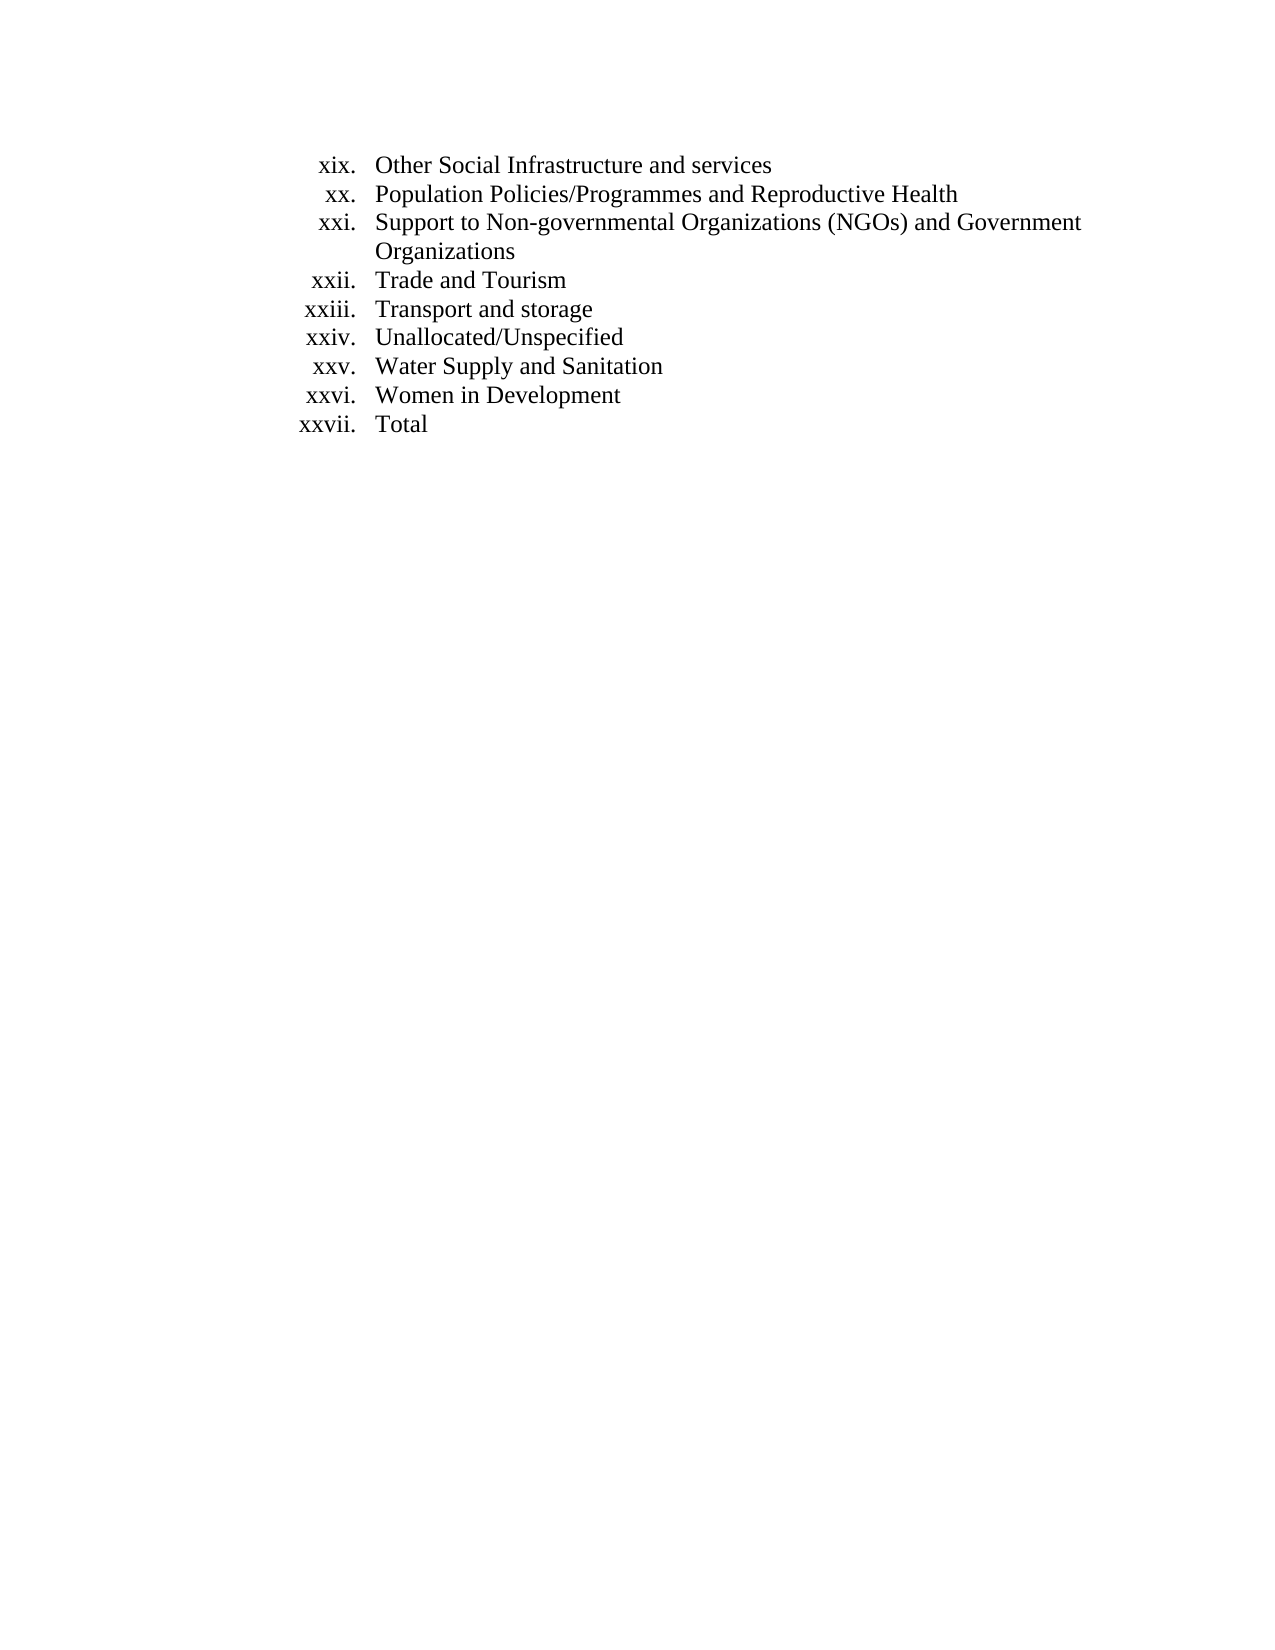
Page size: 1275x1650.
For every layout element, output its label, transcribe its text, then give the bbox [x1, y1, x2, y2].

list Other Social Infrastructure and services [356, 150, 1125, 179]
list Trade and Tourism [356, 265, 1125, 294]
list Support to Non-governmental Organizations (NGOs) and Government Organizations [356, 207, 1125, 265]
list Unallocated/Unspecified [356, 322, 1125, 351]
list Water Supply and Sanitation [356, 351, 1125, 380]
list Women in Development [356, 380, 1125, 409]
list Population Policies/Programmes and Reproductive Health [356, 179, 1125, 207]
list Transport and storage [356, 294, 1125, 322]
list Total [356, 409, 1125, 437]
